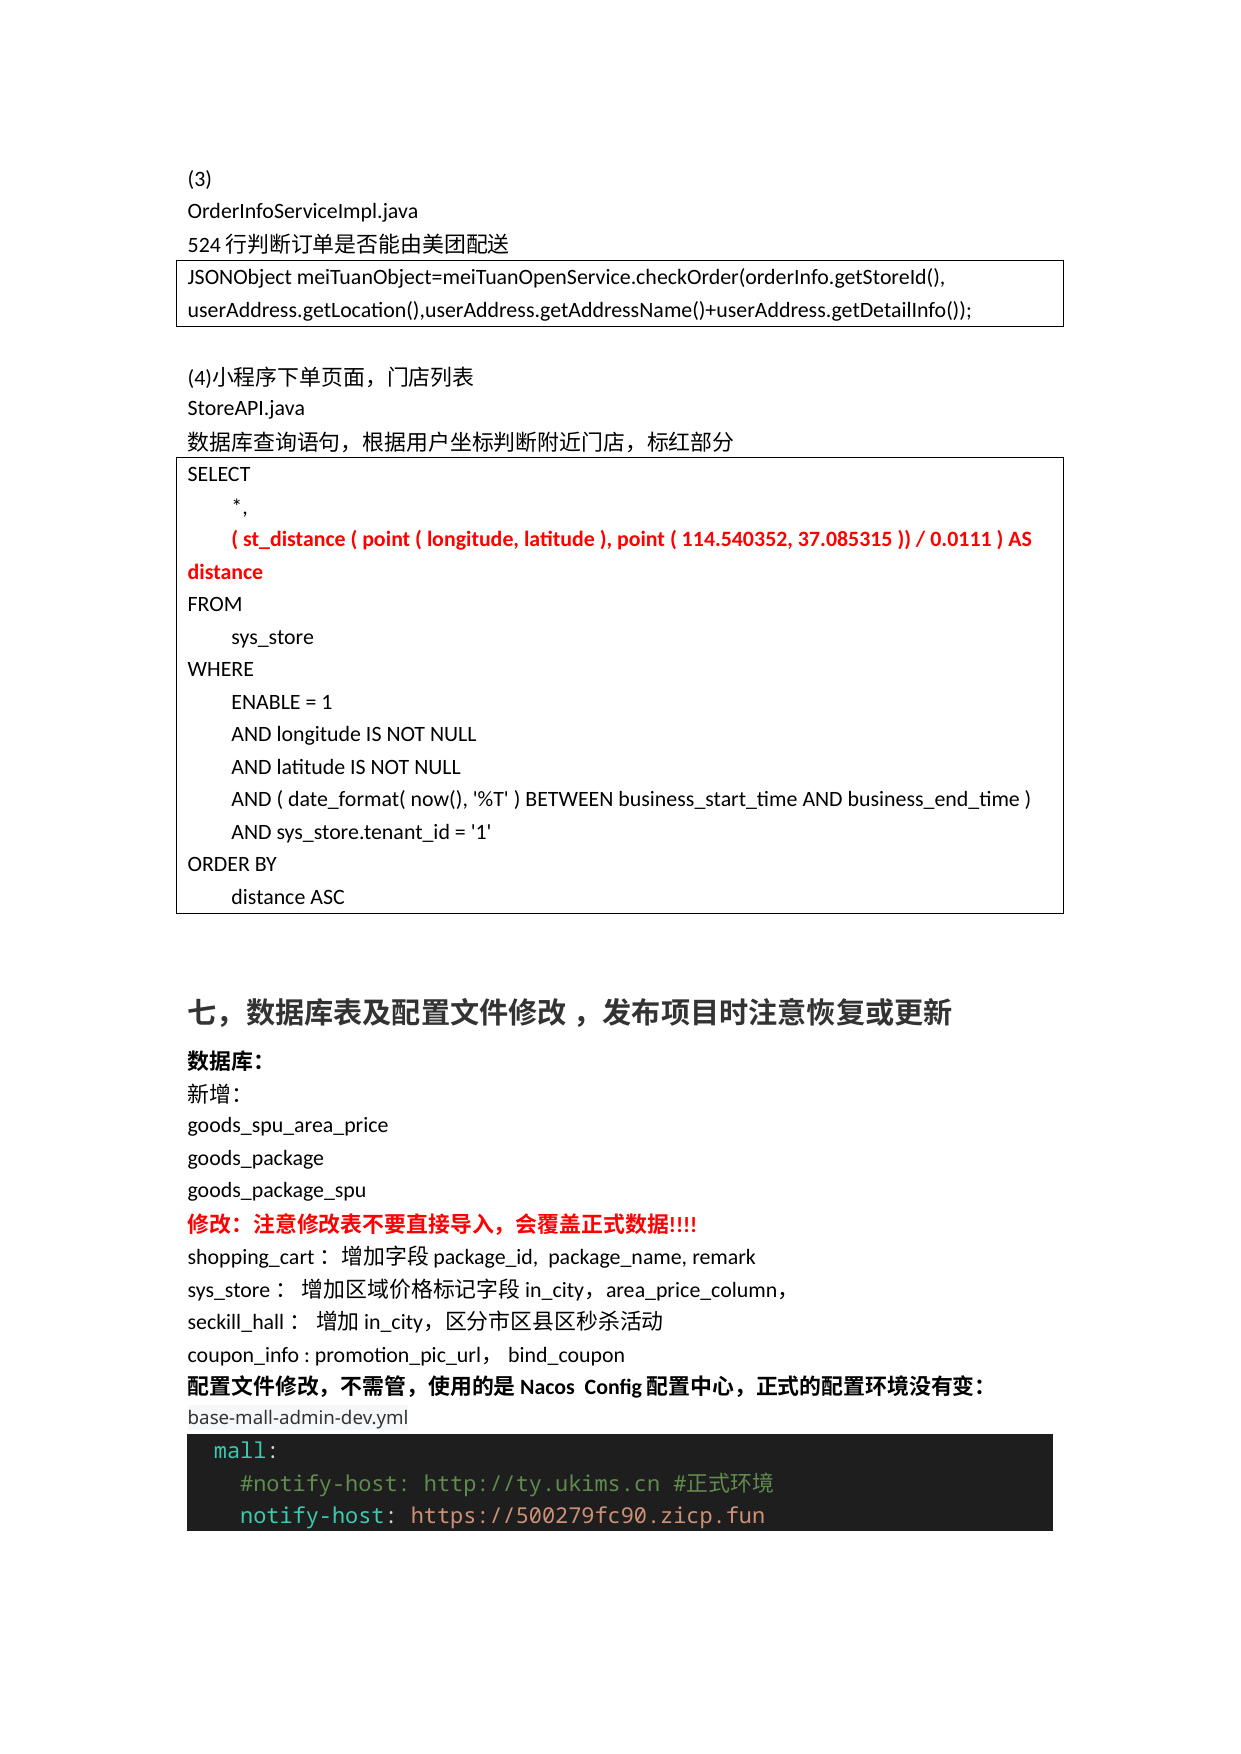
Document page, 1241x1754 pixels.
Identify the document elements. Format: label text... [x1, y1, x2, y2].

text 修改：注意修改表不要直接导入，会覆盖正式数据!!!! [187, 1206, 1053, 1239]
text sys_store ： 增加区域价格标记字段in_city，area_price_column， [187, 1271, 1053, 1304]
text 数据库： [187, 1044, 1053, 1076]
text #notify-host: http://ty.ukims.cn #正式环境 [187, 1466, 1053, 1499]
text notify-host: https://500279fc90.zicp.fun [187, 1499, 1053, 1531]
text 数据库查询语句，根据用户坐标判断附近门店，标红部分 [187, 424, 1053, 457]
text coupon_info : promotion_pic_url， bind_coupon [187, 1336, 1053, 1369]
text (4)小程序下单页面，门店列表 [187, 359, 1053, 392]
text StoreAPI.java [187, 392, 1053, 424]
text goods_spu_area_price [187, 1109, 1053, 1141]
text 七，数据库表及配置文件修改 ，发布项目时注意恢复或更新 [187, 979, 1053, 1044]
text goods_package_spu [187, 1174, 1053, 1206]
text 配置文件修改，不需管，使用的是Nacos Config配置中心，正式的配置环境没有变： [187, 1369, 1053, 1401]
text OrderInfoServiceImpl.java [187, 194, 1053, 227]
text (3) [187, 162, 1053, 194]
text mall: [187, 1434, 1053, 1466]
text seckill_hall ： 增加in_city，区分市区县区秒杀活动 [187, 1304, 1053, 1336]
text 524行判断订单是否能由美团配送 [187, 227, 1053, 259]
text shopping_cart ：增加字段package_id, package_name, remark [187, 1239, 1053, 1271]
text base-mall-admin-dev.yml [187, 1401, 1053, 1434]
text goods_package [187, 1141, 1053, 1174]
text 新增： [187, 1076, 1053, 1109]
